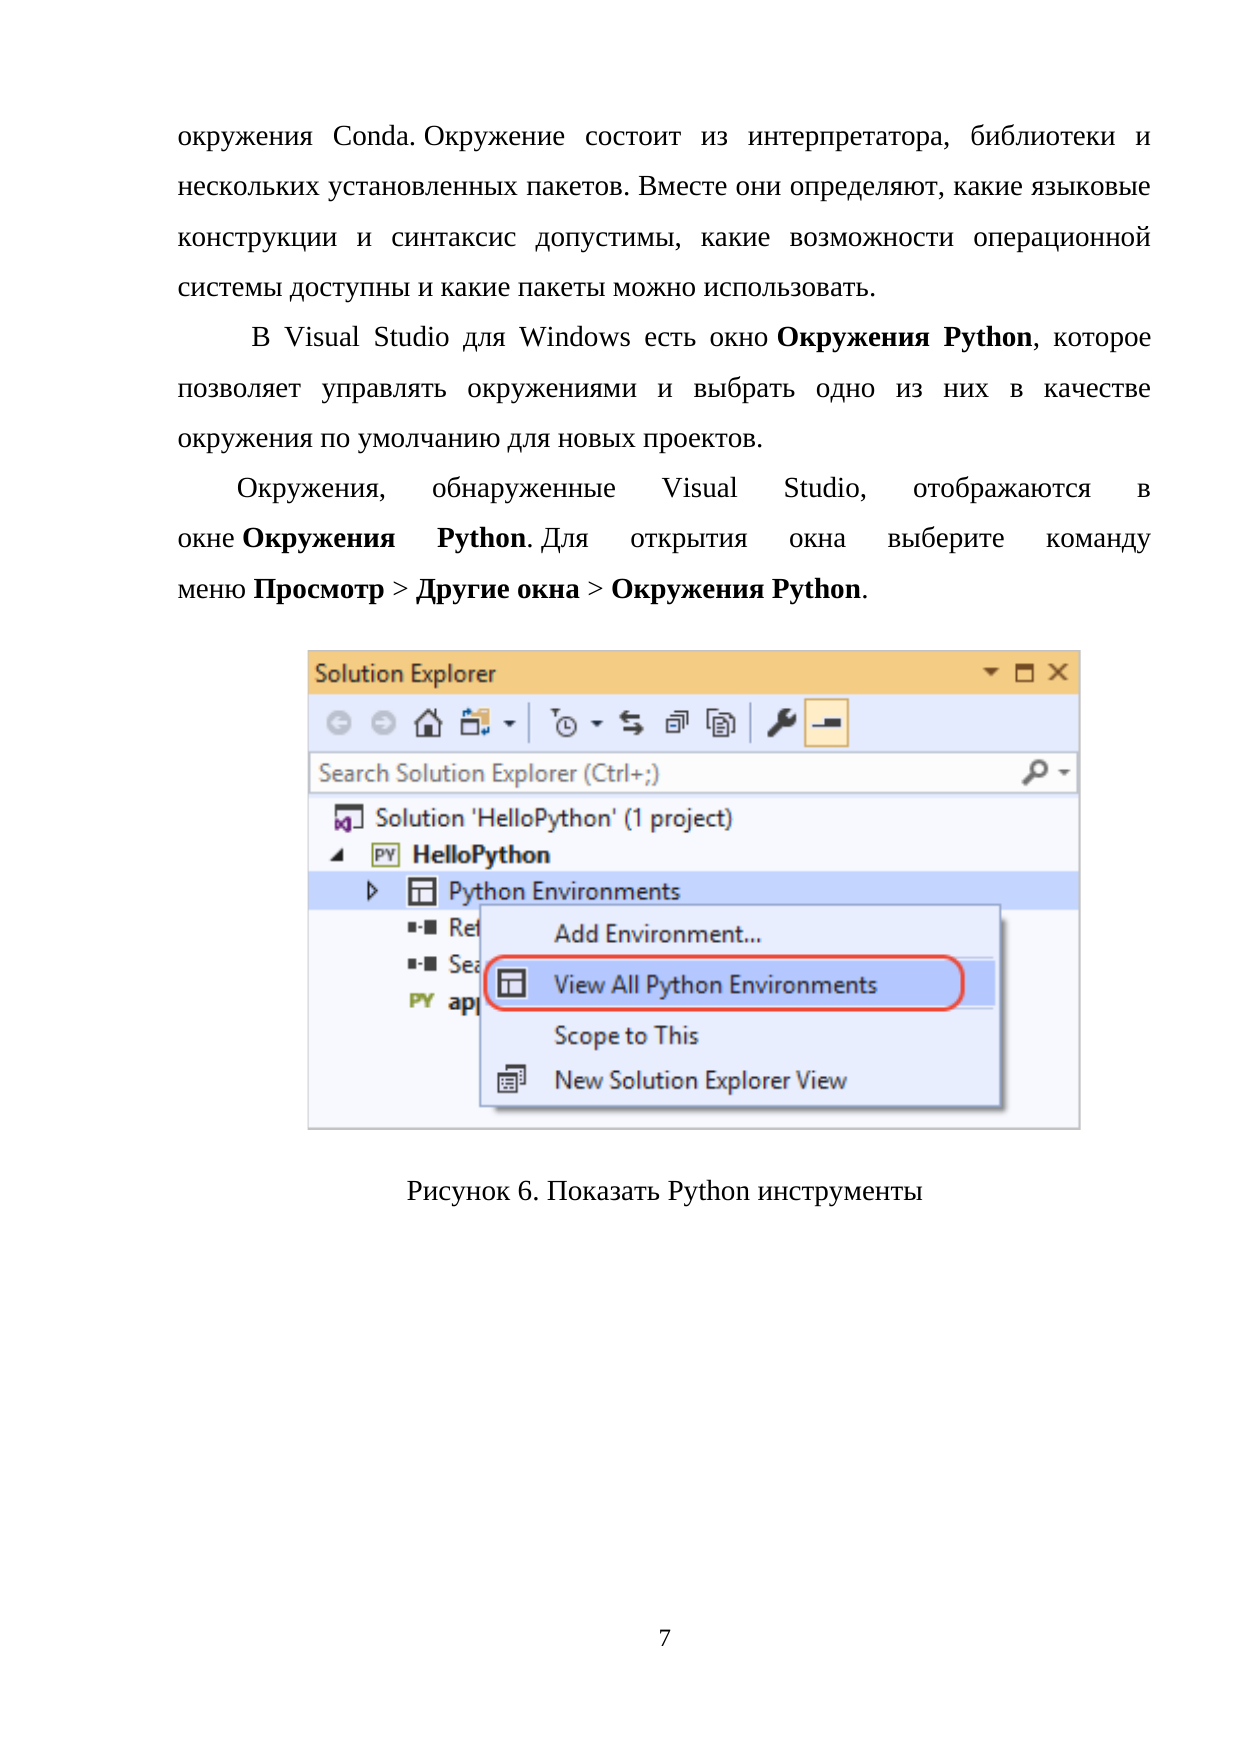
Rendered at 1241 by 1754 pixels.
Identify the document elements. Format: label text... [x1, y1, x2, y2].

picture [307, 650, 1081, 1130]
text Рисунок 6. Показать Python инструменты [177, 1173, 1152, 1206]
text В Visual Studio для Windows есть окно Окружения Python, которое позволяет управлять окружениями и выбрать одно из них в качестве окружения по умолчанию для новых проектов. [177, 319, 1152, 453]
text Окружения, обнаруженные Visual Studio, отображаются в окне Окружения Python. Для открытия окна выберите команду меню Просмотр > Другие окна > Окружения Python. [177, 470, 1152, 604]
